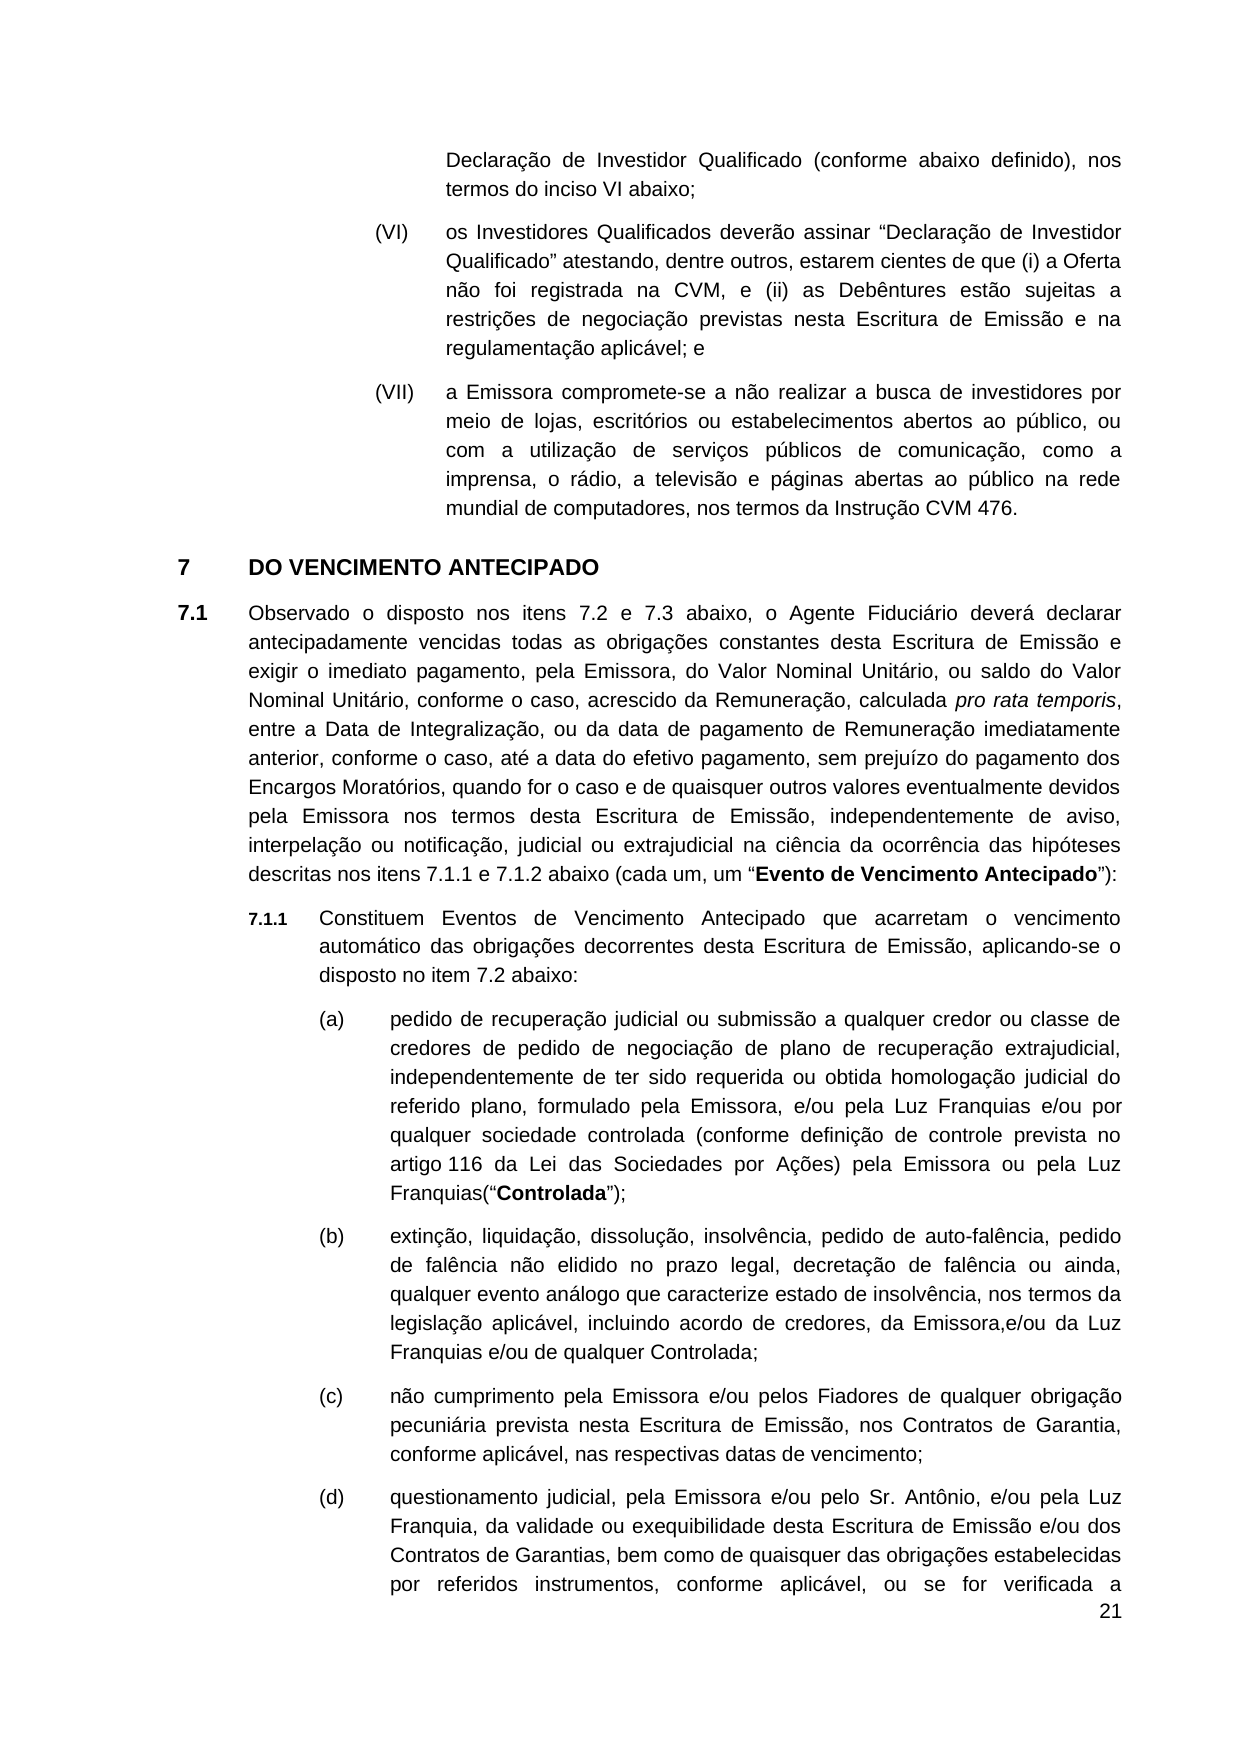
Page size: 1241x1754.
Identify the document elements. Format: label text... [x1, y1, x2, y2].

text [375, 148, 1122, 201]
text extinção, liquidação, dissolução, insolvência, pedido de auto-falência, pedido de falência não elidido no prazo legal, decretação de falência ou ainda, qualquer evento análogo que caracterize estado de insolvência, nos termos da legislação aplicável, incluindo acordo de credores, da Emissora,e/ou da Luz Franquias e/ou de qualquer Controlada; [319, 1224, 1122, 1364]
text os Investidores Qualificados deverão assinar “Declaração de Investidor Qualificado” atestando, dentre outros, estarem cientes de que (i) a Oferta não foi registrada na CVM, e (ii) as Debêntures estão sujeitas a restrições de negociação previstas nesta Escritura de Emissão e na regulamentação aplicável; e [375, 220, 1122, 360]
text Observado o disposto nos itens 7.2 e 7.3 abaixo, o Agente Fiduciário deverá declarar antecipadamente vencidas todas as obrigações constantes desta Escritura de Emissão e exigir o imediato pagamento, pela Emissora, do Valor Nominal Unitário, ou saldo do Valor Nominal Unitário, conforme o caso, acrescido da Remuneração, calculada pro rata temporis, entre a Data de Integralização, ou da data de pagamento de Remuneração imediatamente anterior, conforme o caso, até a data do efetivo pagamento, sem prejuízo do pagamento dos Encargos Moratórios, quando for o caso e de quaisquer outros valores eventualmente devidos pela Emissora nos termos desta Escritura de Emissão, independentemente de aviso, interpelação ou notificação, judicial ou extrajudicial na ciência da ocorrência das hipóteses descritas nos itens 7.1.1 e 7.1.2 abaixo (cada um, um “Evento de Vencimento Antecipado”): [177, 600, 1122, 886]
text não cumprimento pela Emissora e/ou pelos Fiadores de qualquer obrigação pecuniária prevista nesta Escritura de Emissão, nos Contratos de Garantia, conforme aplicável, nas respectivas datas de vencimento; [319, 1383, 1122, 1465]
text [319, 1485, 1122, 1596]
text DO VENCIMENTO ANTECIPADO [177, 553, 1122, 580]
text pedido de recuperação judicial ou submissão a qualquer credor ou classe de credores de pedido de negociação de plano de recuperação extrajudicial, independentemente de ter sido requerida ou obtida homologação judicial do referido plano, formulado pela Emissora, e/ou pela Luz Franquias e/ou por qualquer sociedade controlada (conforme definição de controle prevista no artigo 116 da Lei das Sociedades por Ações) pela Emissora ou pela Luz Franquias(“Controlada”); [319, 1007, 1122, 1204]
text Constituem Eventos de Vencimento Antecipado que acarretam o vencimento automático das obrigações decorrentes desta Escritura de Emissão, aplicando-se o disposto no item 7.2 abaixo: [248, 905, 1122, 987]
text a Emissora compromete-se a não realizar a busca de investidores por meio de lojas, escritórios ou estabelecimentos abertos ao público, ou com a utilização de serviços públicos de comunicação, como a imprensa, o rádio, a televisão e páginas abertas ao público na rede mundial de computadores, nos termos da Instrução CVM 476. [375, 379, 1122, 519]
